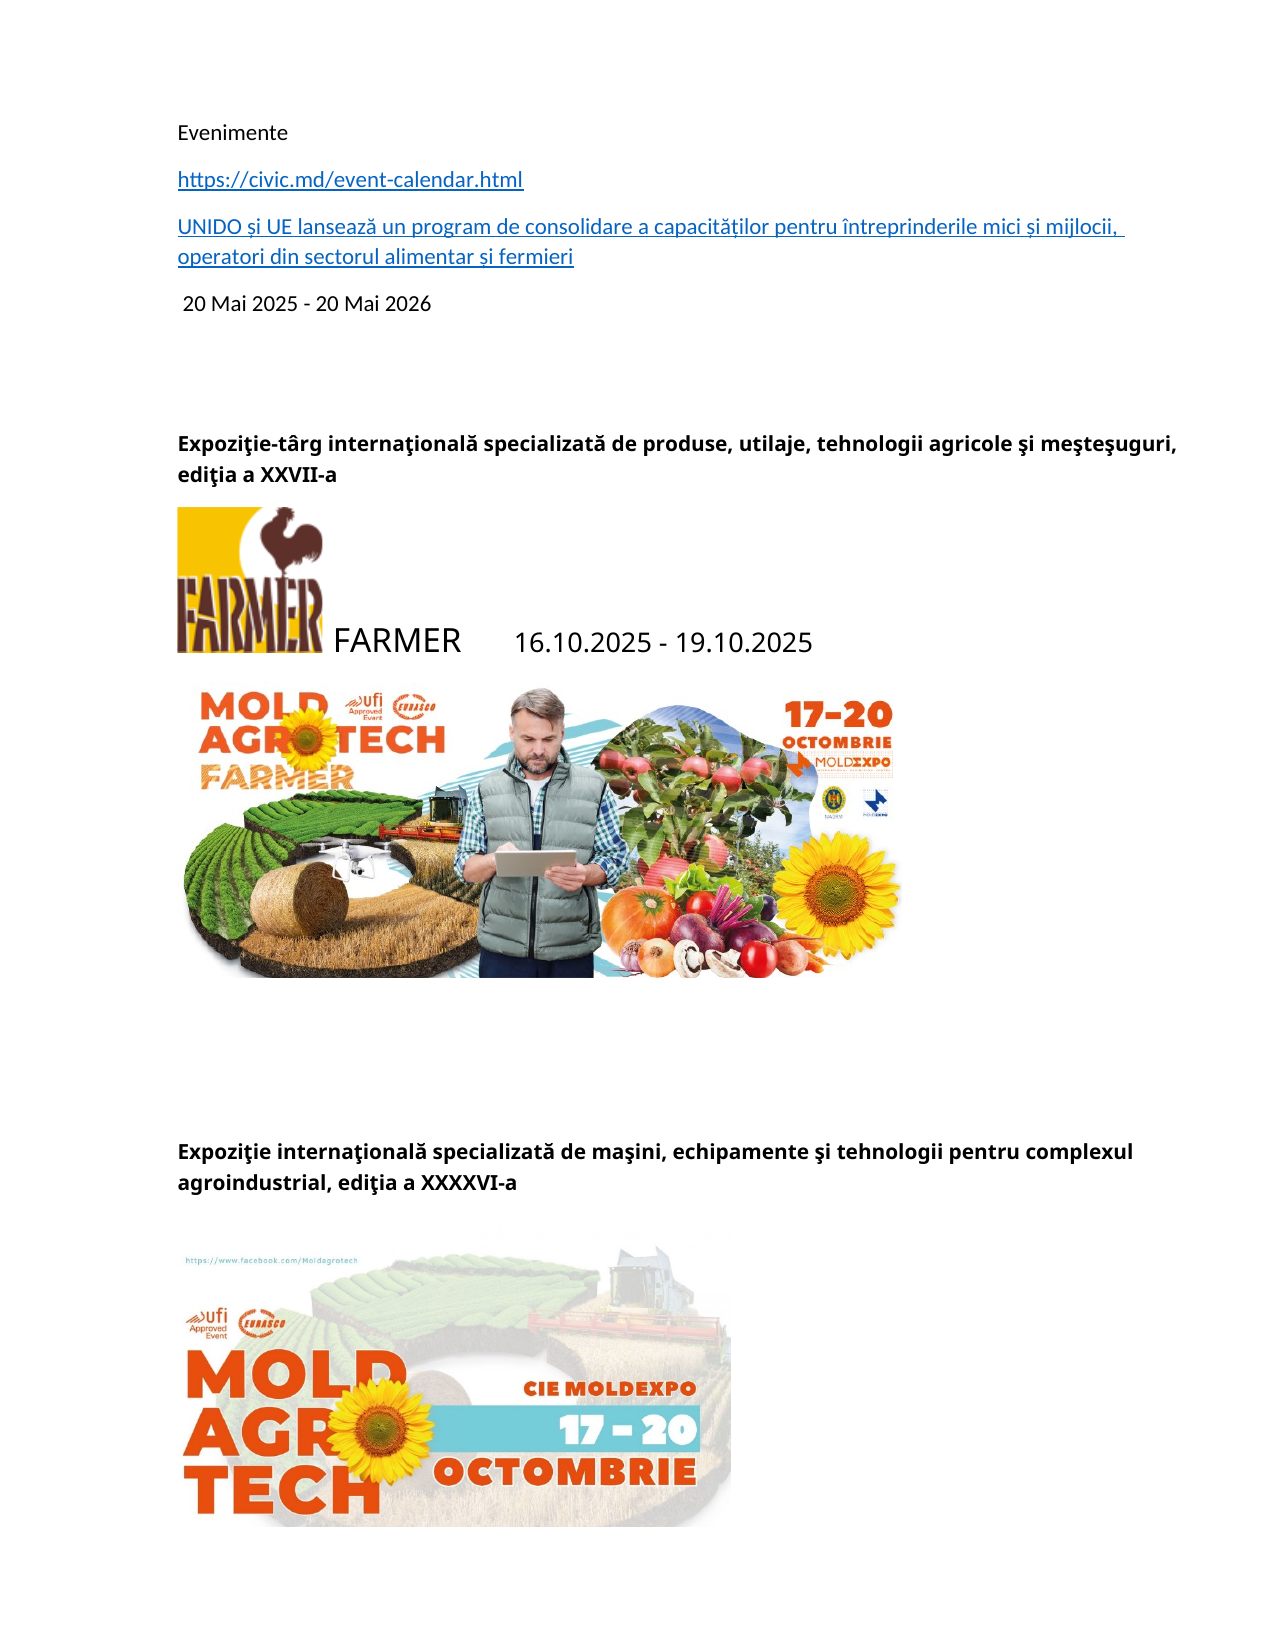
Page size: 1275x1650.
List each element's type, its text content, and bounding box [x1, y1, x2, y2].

text 20 Mai 2025 - 20 Mai 2026 [177, 289, 1186, 317]
picture [177, 1215, 731, 1527]
text Expoziţie internaţională specializată de maşini, echipamente şi tehnologii pentru complexul agroindustrial, ediţia a XXXXVI-a [177, 1137, 1186, 1196]
text FARMER 16.10.2025 - 19.10.2025 [177, 507, 1186, 662]
picture [177, 682, 902, 978]
text UNIDO și UE lansează un program de consolidare a capacităților pentru întreprinderile mici și mijlocii, operatori din sectorul alimentar și fermieri [177, 212, 1186, 270]
text Expoziţie-târg internaţională specializată de produse, utilaje, tehnologii agricole şi meşteşuguri, ediţia a XXVII-a [177, 429, 1186, 489]
picture [177, 507, 323, 653]
text Evenimente [177, 118, 1186, 146]
text https://civic.md/event-calendar.html [177, 165, 1186, 193]
